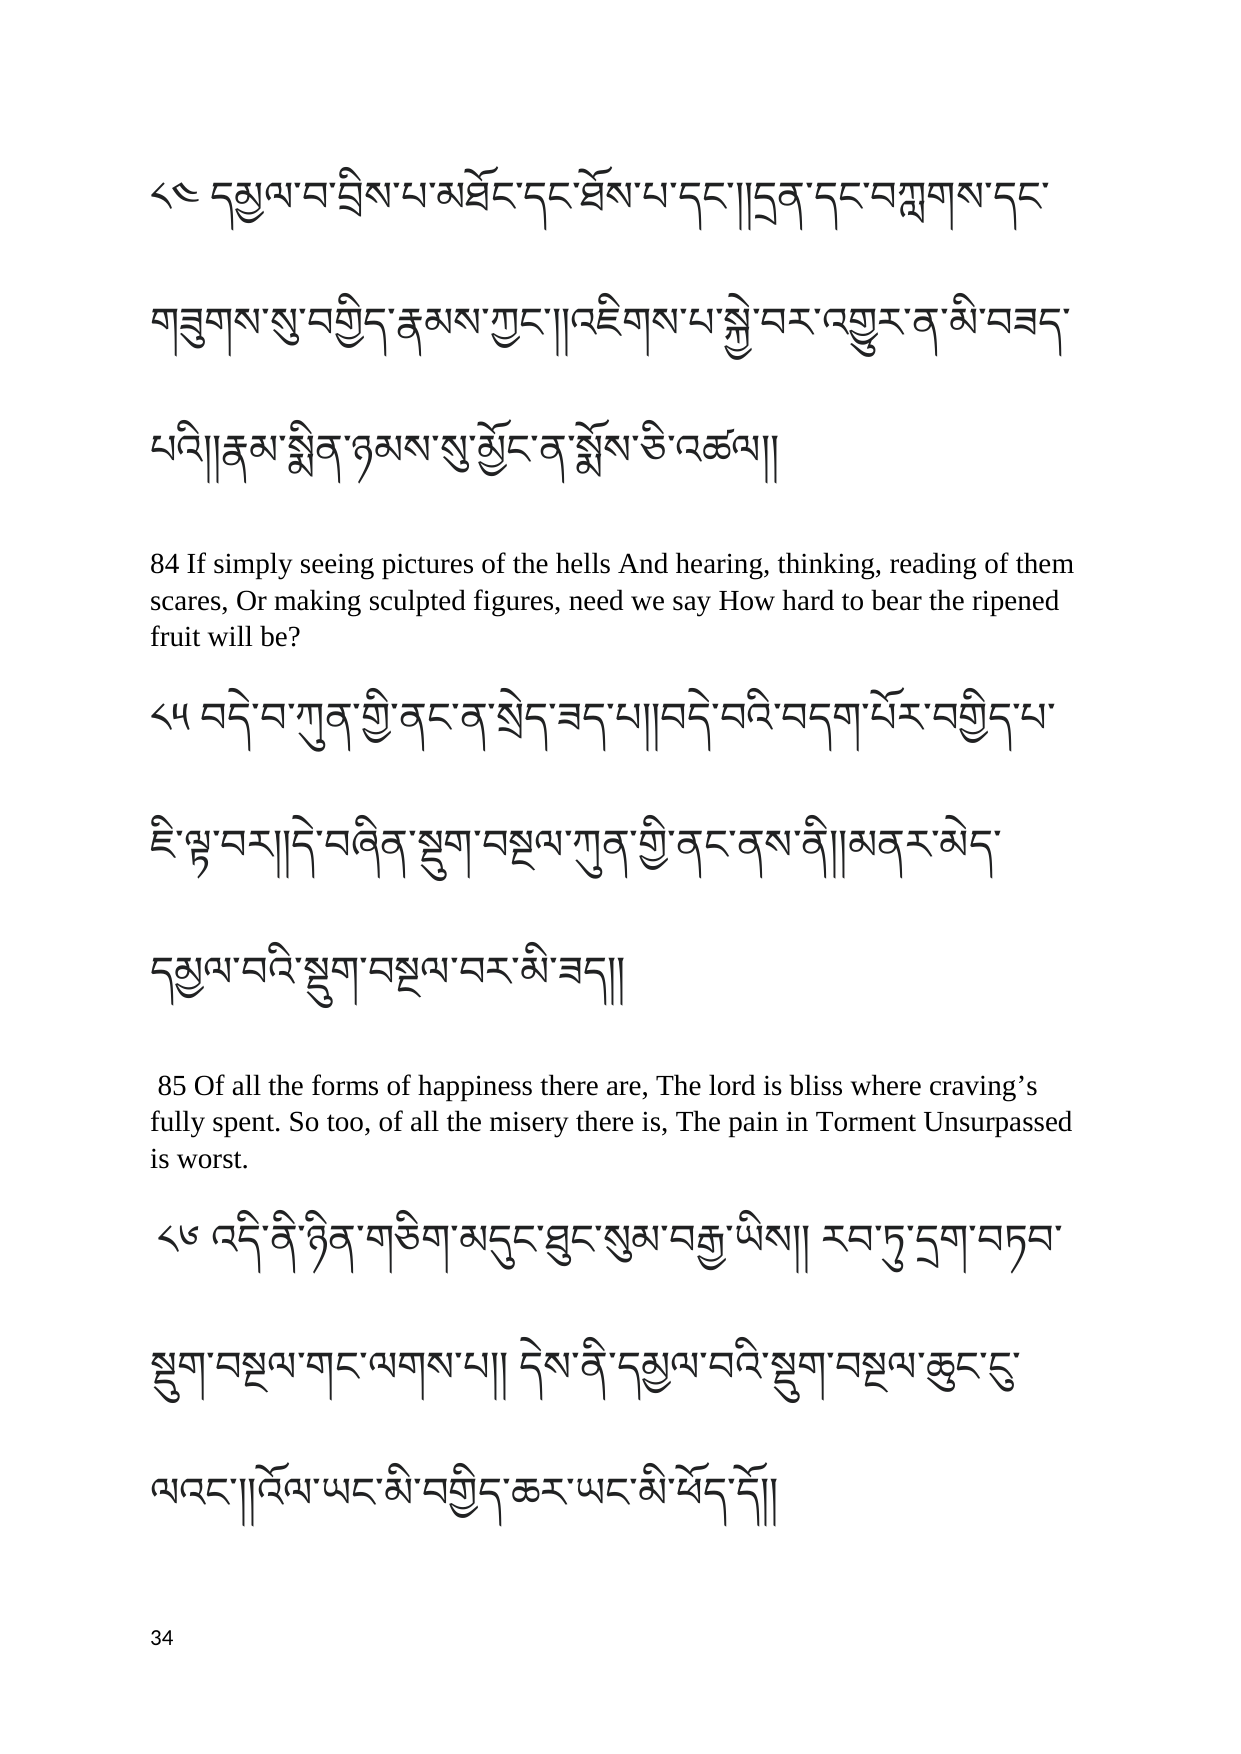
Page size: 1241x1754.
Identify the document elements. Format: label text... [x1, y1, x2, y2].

text ༨༥ བདེ་བ་ཀུན་གྱི་ནང་ན་སྲེད་ཟད་པ།།བདེ་བའི་བདག་པོར་བགྱིད་པ་ཇི་ལྟ་བར།།དེ་བཞིན་སྡུག་བསྔལ་ཀུན་གྱི་ནང་ནས་ནི།།མནར་མེད་དམྱལ་བའི་སྡུག་བསྔལ་བར་མི་ཟད།། [150, 672, 1090, 1042]
text ༨༦ འདི་ནི་ཉིན་གཅིག་མདུང་ཐུང་སུམ་བརྒྱ་ཡིས།། རབ་ཏུ་དྲག་བཏབ་སྡུག་བསྔལ་གང་ལགས་པ།། དེས་ནི་དམྱལ་བའི་སྡུག་བསྔལ་ཆུང་ངུ་ལའང་།།འོལ་ཡང་མི་བགྱིད་ཆར་ཡང་མི་ཕོད་དོ།། [150, 1193, 1090, 1564]
text 85 Of all the forms of happiness there are, The lord is bliss where craving’s fully spent. So too, of all the misery there is, The pain in Torment Unsurpassed is worst. [150, 1068, 1090, 1174]
text ༨༤ དམྱལ་བ་བྲིས་པ་མཐོང་དང་ཐོས་པ་དང་།།དྲན་དང་བཀླགས་དང་གཟུགས་སུ་བགྱིད་རྣམས་ཀྱང་།།འཇིགས་པ་སྐྱེ་བར་འགྱུར་ན་མི་བཟད་པའི།།རྣམ་སྨིན་ཉམས་སུ་མྱོང་ན་སྨོས་ཅི་འཚལ།། [150, 150, 1090, 521]
text 84 If simply seeing pictures of the hells And hearing, thinking, reading of them scares, Or making sculpted figures, need we say How hard to bear the ripened fruit will be? [150, 547, 1090, 652]
